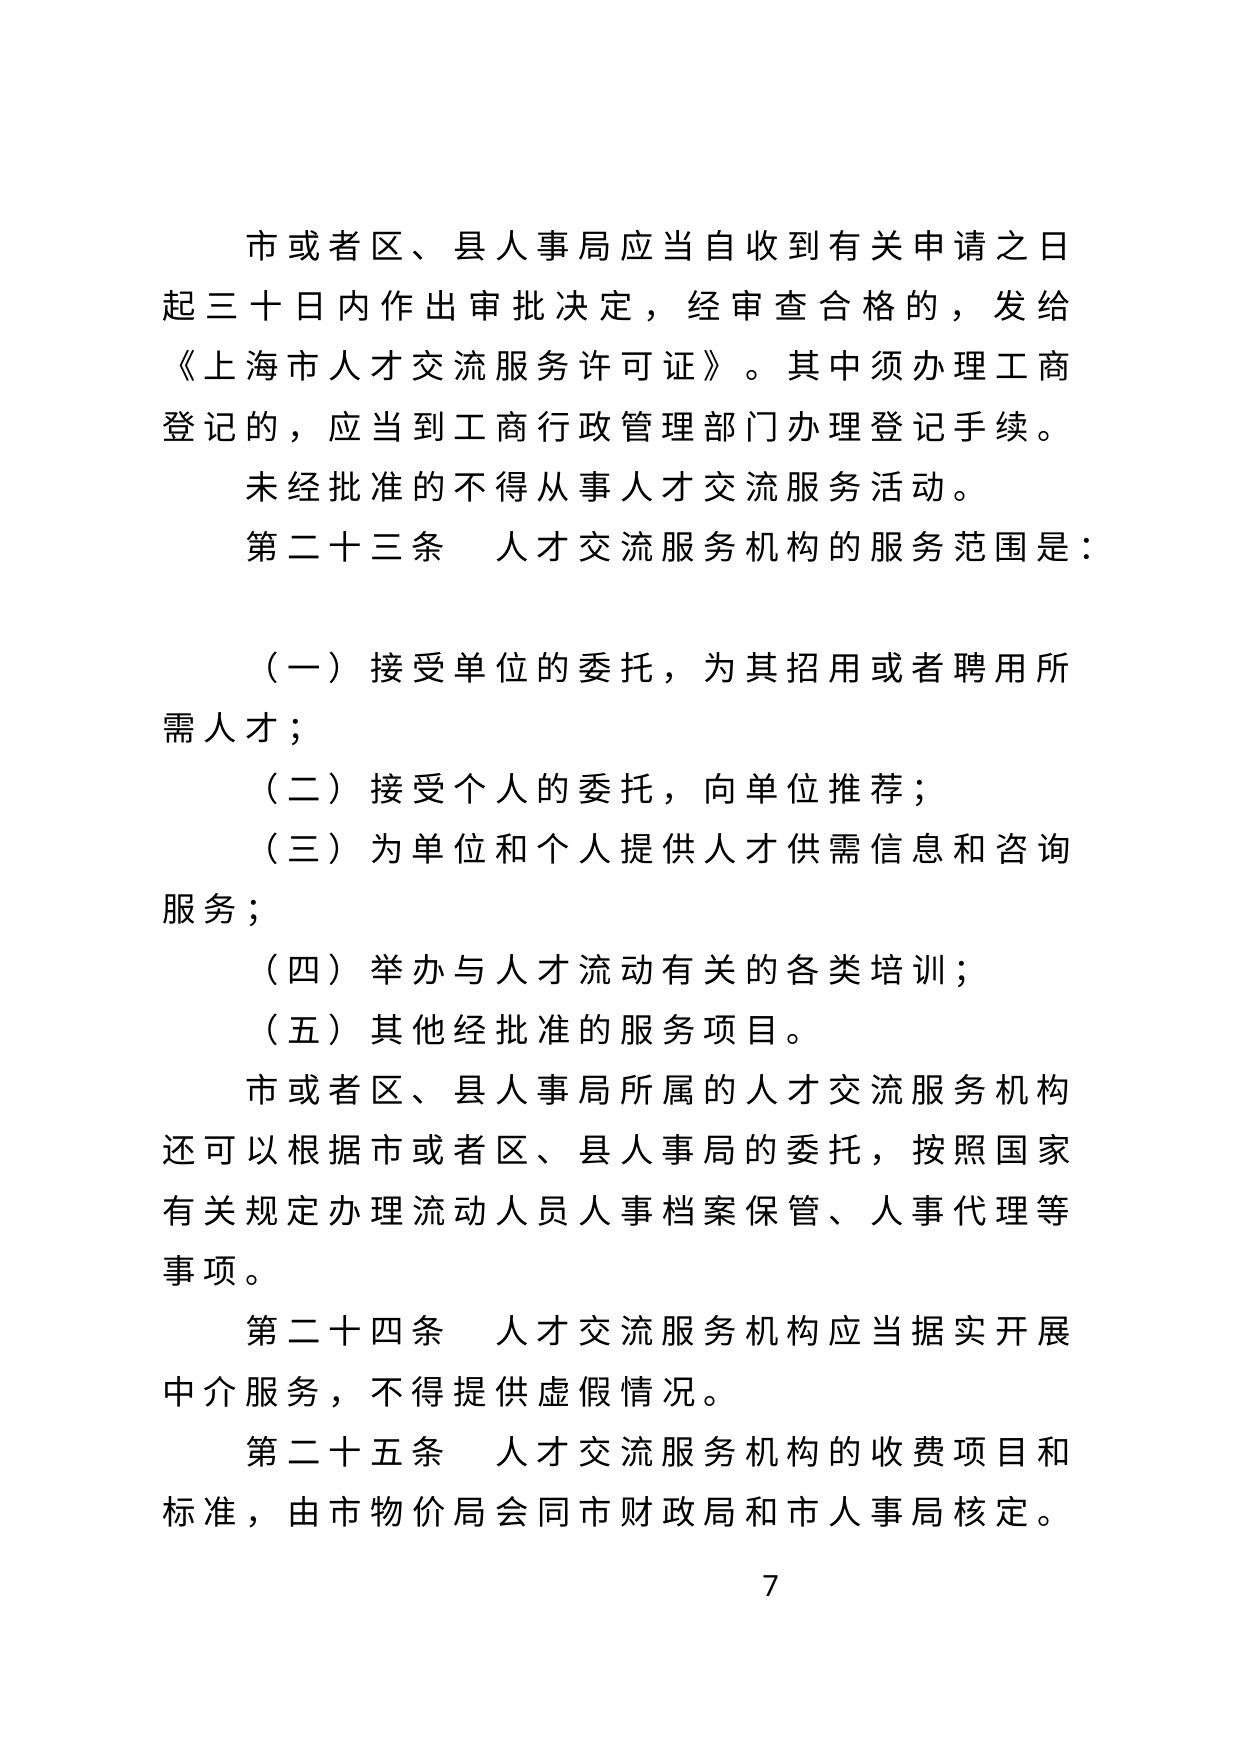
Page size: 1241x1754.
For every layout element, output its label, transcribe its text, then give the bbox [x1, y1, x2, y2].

text （二）接受个人的委托，向单位推荐； [162, 756, 1078, 817]
text （三）为单位和个人提供人才供需信息和咨询服务； [162, 817, 1078, 937]
text 第二十三条 人才交流服务机构的服务范围是： [162, 515, 1078, 636]
text 第二十五条 人才交流服务机构的收费项目和标准，由市物价局会同市财政局和市人事局核定。 [162, 1420, 1078, 1540]
text （四）举办与人才流动有关的各类培训； [162, 937, 1078, 998]
text 第二十四条 人才交流服务机构应当据实开展中介服务，不得提供虚假情况。 [162, 1299, 1078, 1420]
text 市或者区、县人事局所属的人才交流服务机构，还可以根据市或者区、县人事局的委托，按照国家有关规定办理流动人员人事档案保管、人事代理等事项。 [162, 1058, 1078, 1299]
text （一）接受单位的委托，为其招用或者聘用所需人才； [162, 636, 1078, 756]
text 未经批准的不得从事人才交流服务活动。 [162, 455, 1078, 515]
text 市或者区、县人事局应当自收到有关申请之日起三十日内作出审批决定，经审查合格的，发给《上海市人才交流服务许可证》。其中须办理工商登记的，应当到工商行政管理部门办理登记手续。 [162, 213, 1078, 455]
text （五）其他经批准的服务项目。 [162, 998, 1078, 1058]
